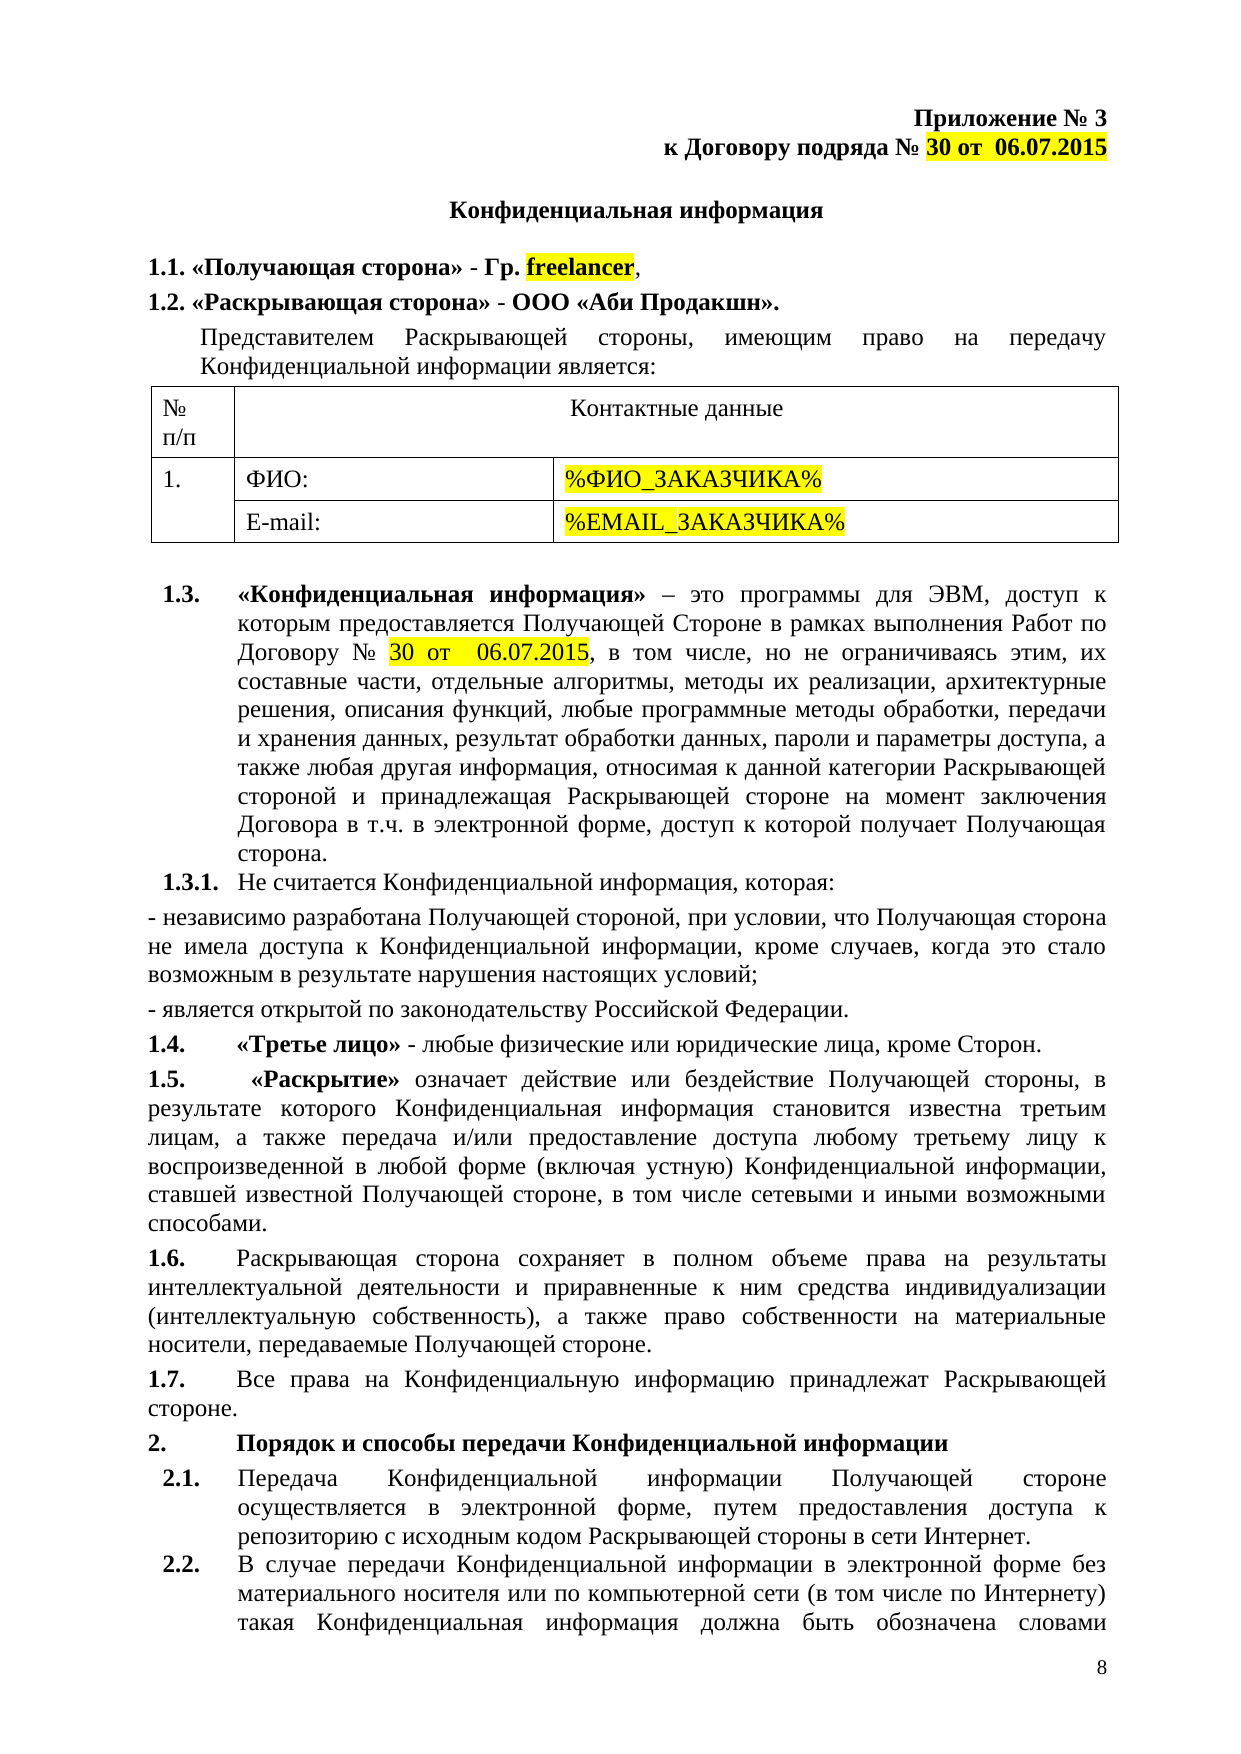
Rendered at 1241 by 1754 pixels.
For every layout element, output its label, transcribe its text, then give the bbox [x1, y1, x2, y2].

list «Третье лицо» - любые физические или юридические лица, кроме Сторон. [148, 1029, 1107, 1058]
list Не считается Конфиденциальной информация, которая: [162, 867, 1107, 896]
table_cell ФИО: [235, 458, 553, 499]
text Приложение № 3 [165, 103, 1107, 132]
table_cell %ФИО_ЗАКАЗЧИКА% [554, 458, 1118, 499]
text Представителем Раскрывающей стороны, имеющим право на передачу Конфиденциальной информации является: [200, 322, 1107, 380]
text - является открытой по законодательству Российской Федерации. [148, 994, 1107, 1023]
list Передача Конфиденциальной информации Получающей стороне осуществляется в электронной форме, путем предоставления доступа к репозиторию с исходным кодом Раскрывающей стороны в сети Интернет. [162, 1463, 1107, 1549]
list Раскрывающая сторона сохраняет в полном объеме права на результаты интеллектуальной деятельности и приравненные к ним средства индивидуализации (интеллектуальную собственность), а также право собственности на материальные носители, передаваемые Получающей стороне. [148, 1243, 1107, 1358]
table_cell 1. [152, 458, 234, 542]
text к Договору подряда № 30 от 06.07.2015 [165, 132, 926, 161]
list «Конфиденциальная информация» – это программы для ЭВМ, доступ к которым предоставляется Получающей Стороне в рамках выполнения Работ по Договору № 30 от 06.07.2015, в том числе, но не ограничиваясь этим, их составные части, отдельные алгоритмы, методы их реализации, архитектурные решения, описания функций, любые программные методы обработки, передачи и хранения данных, результат обработки данных, пароли и параметры доступа, а также любая другая информация, относимая к данной категории Раскрывающей стороной и принадлежащая Раскрывающей стороне на момент заключения Договора в т.ч. в электронной форме, доступ к которой получает Получающая сторона. [162, 579, 1107, 867]
table_header № п/п [152, 387, 234, 457]
list «Раскрытие» означает действие или бездействие Получающей стороны, в результате которого Конфиденциальная информация становится известна третьим лицам, а также передача и/или предоставление доступа любому третьему лицу к воспроизведенной в любой форме (включая устную) Конфиденциальной информации, ставшей известной Получающей стороне, в том числе сетевыми и иными возможными способами. [148, 1064, 1107, 1237]
text 1.2. «Раскрывающая сторона» - ООО «Аби Продакшн». [148, 287, 1107, 316]
list Порядок и способы передачи Конфиденциальной информации [148, 1428, 1107, 1457]
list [162, 1549, 1107, 1636]
text 1.1. «Получающая сторона» - Гр. freelancer, [148, 252, 1107, 281]
text - независимо разработана Получающей стороной, при условии, что Получающая сторона не имела доступа к Конфиденциальной информации, кроме случаев, когда это стало возможным в результате нарушения настоящих условий; [148, 902, 1107, 988]
list Все права на Конфиденциальную информацию принадлежат Раскрывающей стороне. [148, 1364, 1107, 1422]
table_header Контактные данные [235, 387, 1118, 457]
table_cell %EMAIL_ЗАКАЗЧИКА% [554, 501, 1118, 542]
text Конфиденциальная информация [166, 195, 1107, 224]
table_cell E-mail: [235, 501, 553, 542]
